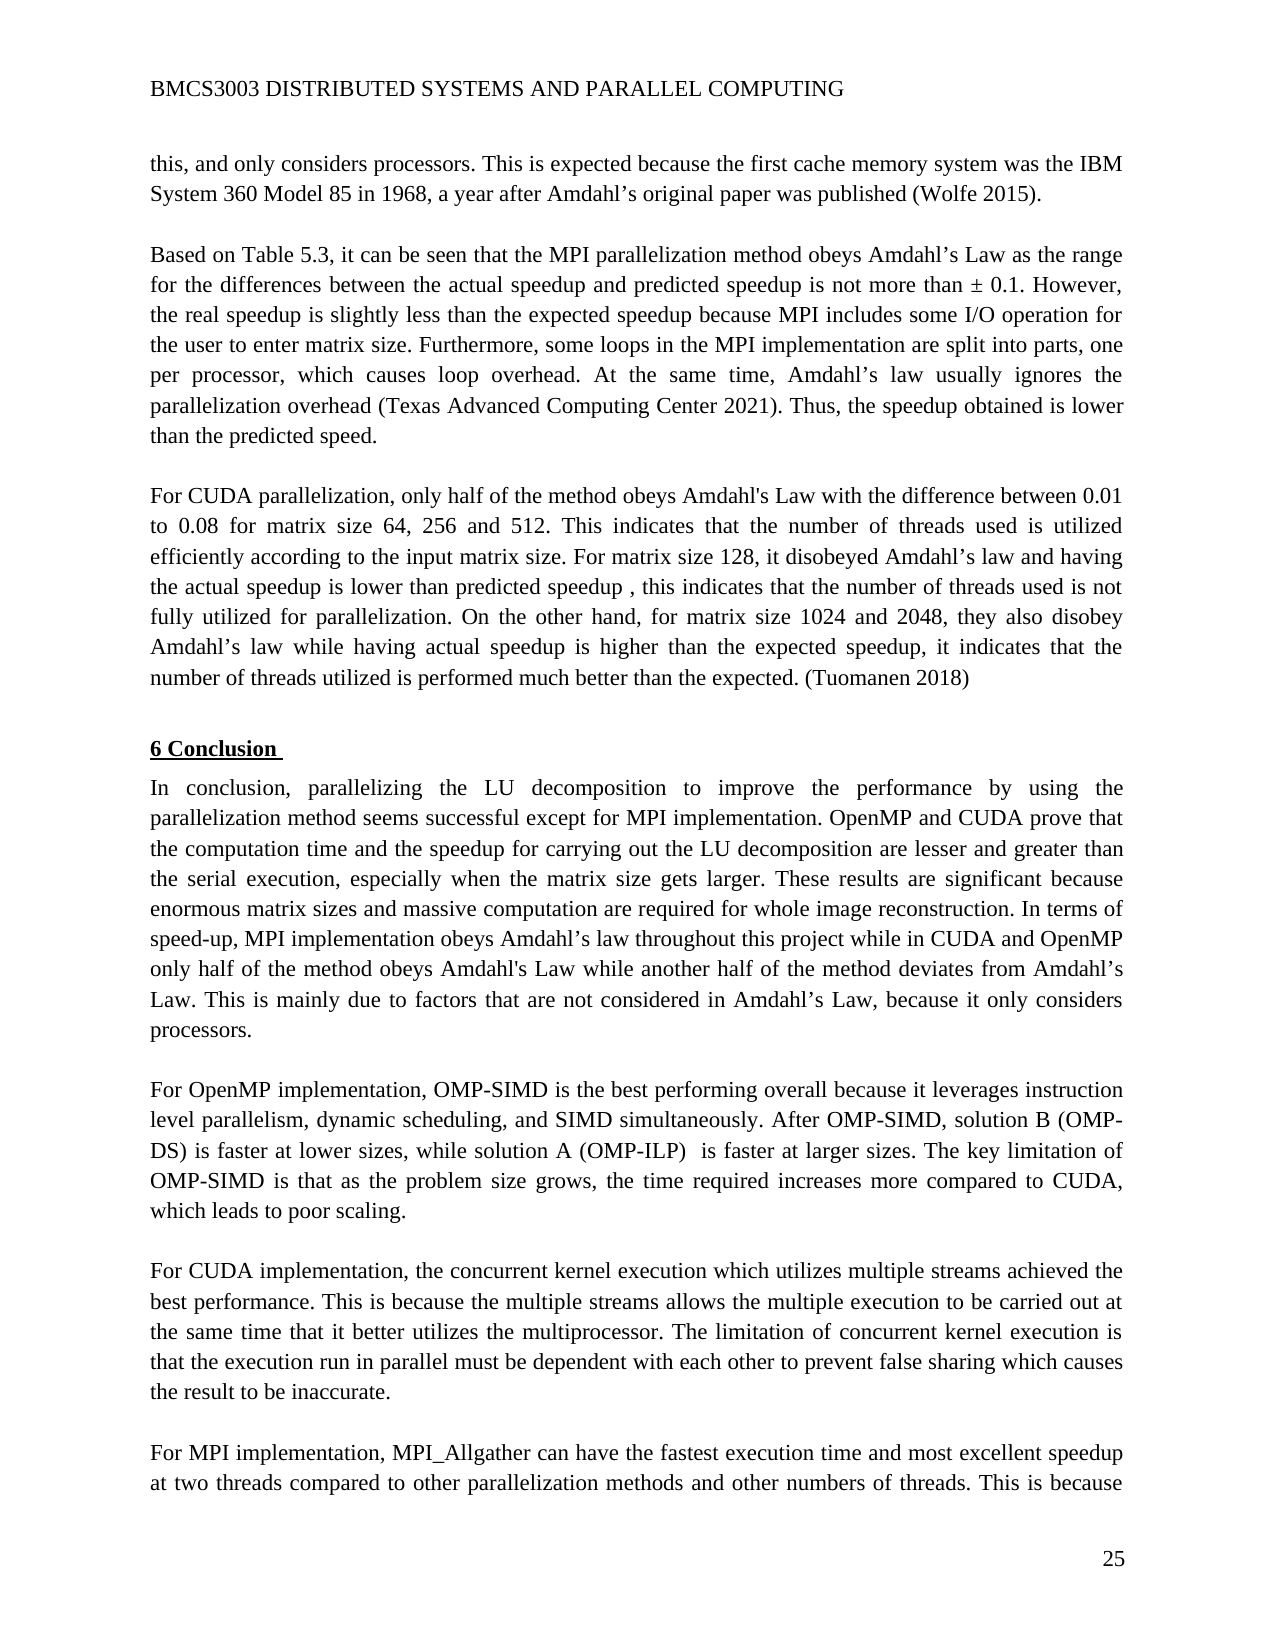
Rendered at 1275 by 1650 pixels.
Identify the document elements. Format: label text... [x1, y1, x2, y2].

text For CUDA parallelization, only half of the method obeys Amdahl's Law with the difference between 0.01 to 0.08 for matrix size 64, 256 and 512. This indicates that the number of threads used is utilized efficiently according to the input matrix size. For matrix size 128, it disobeyed Amdahl’s law and having the actual speedup is lower than predicted speedup , this indicates that the number of threads used is not fully utilized for parallelization. On the other hand, for matrix size 1024 and 2048, they also disobey Amdahl’s law while having actual speedup is higher than the expected speedup, it indicates that the number of threads utilized is performed much better than the expected. (Tuomanen 2018) [150, 482, 1125, 690]
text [150, 150, 1125, 207]
text Based on Table 5.3, it can be seen that the MPI parallelization method obeys Amdahl’s Law as the range for the differences between the actual speedup and predicted speedup is not more than ± 0.1. However, the real speedup is slightly less than the expected speedup because MPI includes some I/O operation for the user to enter matrix size. Furthermore, some loops in the MPI implementation are split into parts, one per processor, which causes loop overhead. At the same time, Amdahl’s law usually ignores the parallelization overhead (Texas Advanced Computing Center 2021). Thus, the speedup obtained is lower than the predicted speed. [150, 241, 1125, 448]
subtitle 6 Conclusion [150, 735, 1125, 762]
text For OpenMP implementation, OMP-SIMD is the best performing overall because it leverages instruction level parallelism, dynamic scheduling, and SIMD simultaneously. After OMP-SIMD, solution B (OMP-DS) is faster at lower sizes, while solution A (OMP-ILP) is faster at larger sizes. The key limitation of OMP-SIMD is that as the problem size grows, the time required increases more compared to CUDA, which leads to poor scaling. [150, 1076, 1125, 1223]
text For CUDA implementation, the concurrent kernel execution which utilizes multiple streams achieved the best performance. This is because the multiple streams allows the multiple execution to be carried out at the same time that it better utilizes the multiprocessor. The limitation of concurrent kernel execution is that the execution run in parallel must be dependent with each other to prevent false sharing which causes the result to be inaccurate. [150, 1258, 1125, 1405]
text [150, 1439, 1125, 1495]
text In conclusion, parallelizing the LU decomposition to improve the performance by using the parallelization method seems successful except for MPI implementation. OpenMP and CUDA prove that the computation time and the speedup for carrying out the LU decomposition are lesser and greater than the serial execution, especially when the matrix size gets larger. These results are significant because enormous matrix sizes and massive computation are required for whole image reconstruction. In terms of speed-up, MPI implementation obeys Amdahl’s law throughout this project while in CUDA and OpenMP only half of the method obeys Amdahl's Law while another half of the method deviates from Amdahl’s Law. This is mainly due to factors that are not considered in Amdahl’s Law, because it only considers processors. [150, 774, 1125, 1042]
